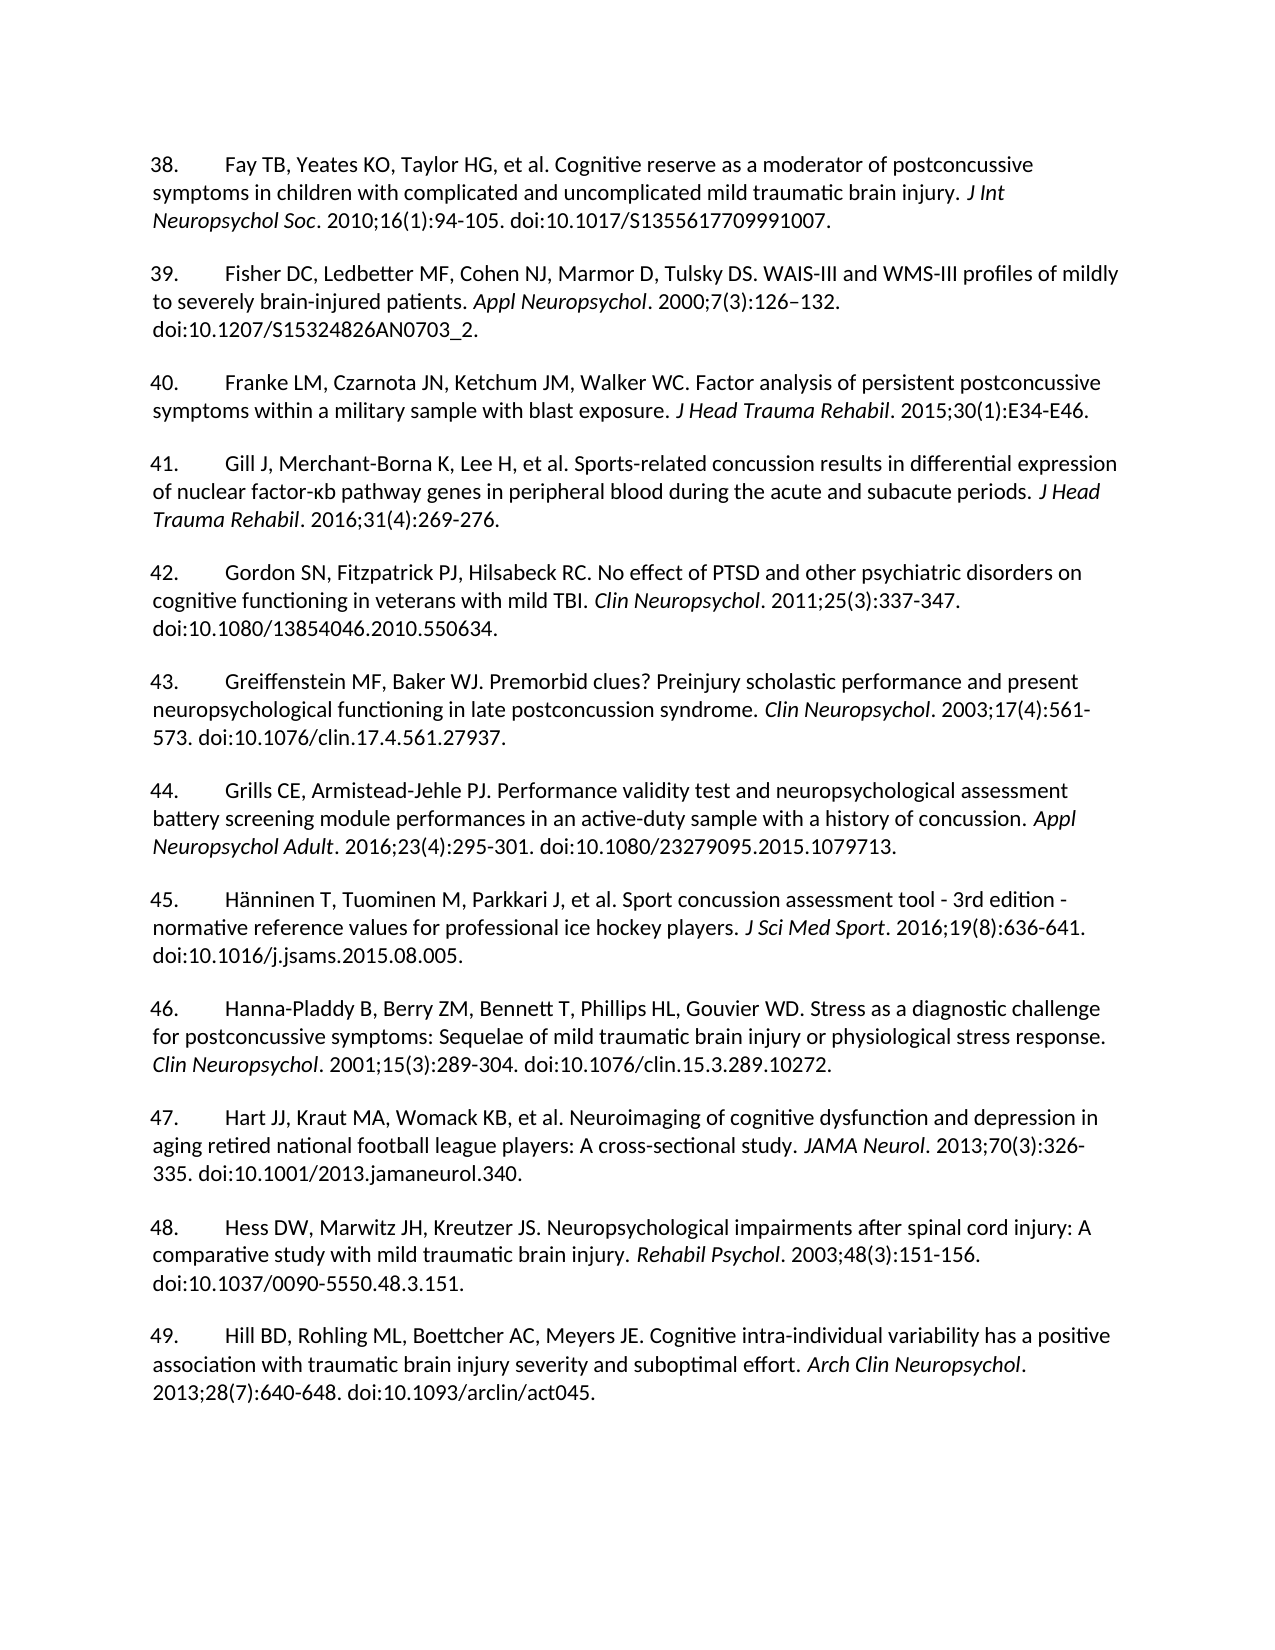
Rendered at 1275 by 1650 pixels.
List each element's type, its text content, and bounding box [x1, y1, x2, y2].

text 45. Hänninen T, Tuominen M, Parkkari J, et al. Sport concussion assessment tool - 3rd edition - normative reference values for professional ice hockey players. J Sci Med Sport. 2016;19(8):636-641. doi:10.1016/j.jsams.2015.08.005. [150, 885, 1125, 969]
text 48. Hess DW, Marwitz JH, Kreutzer JS. Neuropsychological impairments after spinal cord injury: A comparative study with mild traumatic brain injury. Rehabil Psychol. 2003;48(3):151-156. doi:10.1037/0090-5550.48.3.151. [150, 1213, 1125, 1297]
text 38. Fay TB, Yeates KO, Taylor HG, et al. Cognitive reserve as a moderator of postconcussive symptoms in children with complicated and uncomplicated mild traumatic brain injury. J Int Neuropsychol Soc. 2010;16(1):94-105. doi:10.1017/S1355617709991007. [150, 150, 1125, 234]
text 39. Fisher DC, Ledbetter MF, Cohen NJ, Marmor D, Tulsky DS. WAIS-III and WMS-III profiles of mildly to severely brain-injured patients. Appl Neuropsychol. 2000;7(3):126–132. doi:10.1207/S15324826AN0703_2. [150, 259, 1125, 343]
text 43. Greiffenstein MF, Baker WJ. Premorbid clues? Preinjury scholastic performance and present neuropsychological functioning in late postconcussion syndrome. Clin Neuropsychol. 2003;17(4):561-573. doi:10.1076/clin.17.4.561.27937. [150, 667, 1125, 751]
text 47. Hart JJ, Kraut MA, Womack KB, et al. Neuroimaging of cognitive dysfunction and depression in aging retired national football league players: A cross-sectional study. JAMA Neurol. 2013;70(3):326-335. doi:10.1001/2013.jamaneurol.340. [150, 1103, 1125, 1188]
text 46. Hanna-Pladdy B, Berry ZM, Bennett T, Phillips HL, Gouvier WD. Stress as a diagnostic challenge for postconcussive symptoms: Sequelae of mild traumatic brain injury or physiological stress response. Clin Neuropsychol. 2001;15(3):289-304. doi:10.1076/clin.15.3.289.10272. [150, 994, 1125, 1078]
text 42. Gordon SN, Fitzpatrick PJ, Hilsabeck RC. No effect of PTSD and other psychiatric disorders on cognitive functioning in veterans with mild TBI. Clin Neuropsychol. 2011;25(3):337-347. doi:10.1080/13854046.2010.550634. [150, 558, 1125, 642]
text 40. Franke LM, Czarnota JN, Ketchum JM, Walker WC. Factor analysis of persistent postconcussive symptoms within a military sample with blast exposure. J Head Trauma Rehabil. 2015;30(1):E34-E46. [150, 368, 1125, 424]
text 49. Hill BD, Rohling ML, Boettcher AC, Meyers JE. Cognitive intra-individual variability has a positive association with traumatic brain injury severity and suboptimal effort. Arch Clin Neuropsychol. 2013;28(7):640-648. doi:10.1093/arclin/act045. [150, 1322, 1125, 1406]
text 41. Gill J, Merchant-Borna K, Lee H, et al. Sports-related concussion results in differential expression of nuclear factor-κb pathway genes in peripheral blood during the acute and subacute periods. J Head Trauma Rehabil. 2016;31(4):269-276. [150, 449, 1125, 533]
text 44. Grills CE, Armistead-Jehle PJ. Performance validity test and neuropsychological assessment battery screening module performances in an active-duty sample with a history of concussion. Appl Neuropsychol Adult. 2016;23(4):295-301. doi:10.1080/23279095.2015.1079713. [150, 776, 1125, 860]
